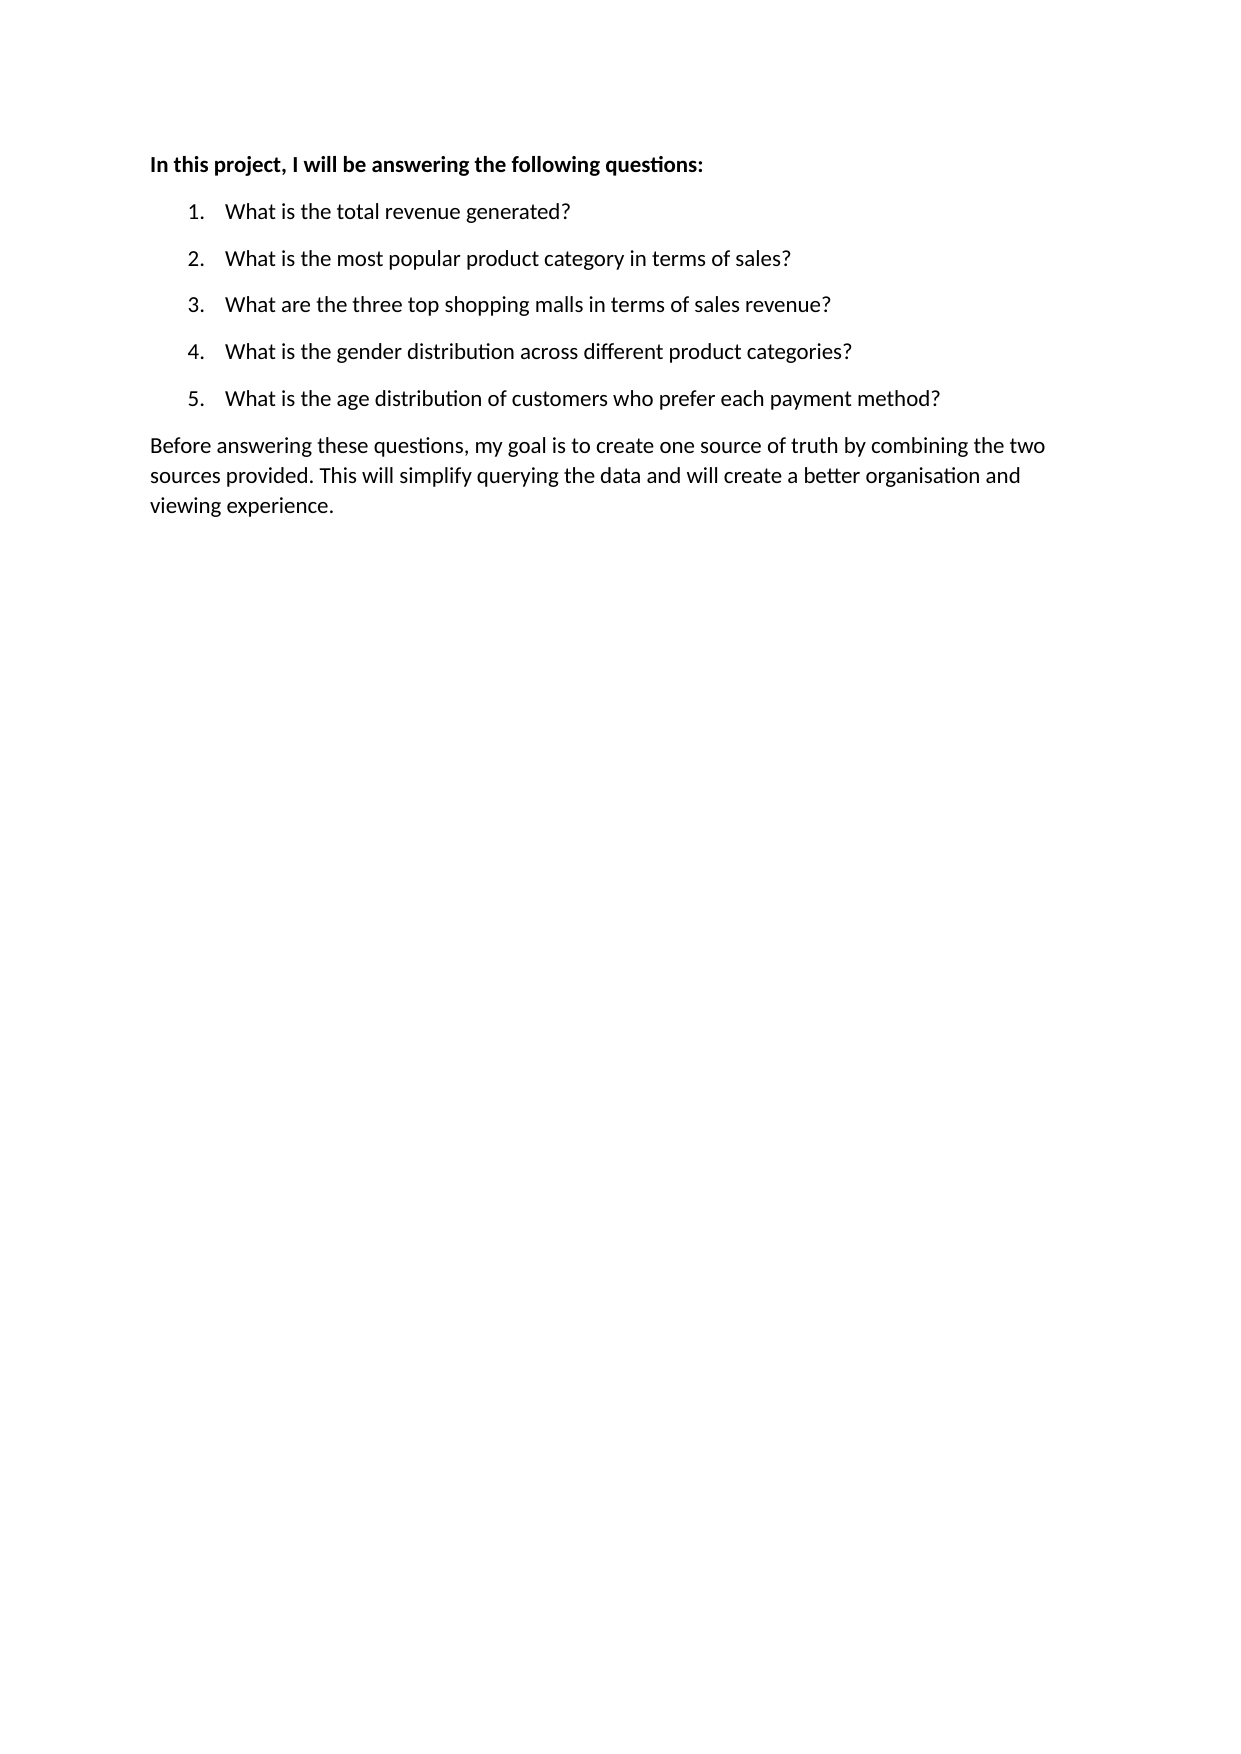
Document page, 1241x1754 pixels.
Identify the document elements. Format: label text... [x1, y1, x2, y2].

list What is the total revenue generated? [187, 197, 1090, 225]
text In this project, I will be answering the following questions: [150, 150, 1090, 178]
list What is the most popular product category in terms of sales? [187, 244, 1090, 272]
list What is the gender distribution across different product categories? [187, 337, 1090, 366]
list What is the age distribution of customers who prefer each payment method? [187, 384, 1090, 412]
text Before answering these questions, my goal is to create one source of truth by combining the two sources provided. This will simplify querying the data and will create a better organisation and viewing experience. [150, 431, 1090, 520]
list What are the three top shopping malls in terms of sales revenue? [187, 291, 1090, 319]
